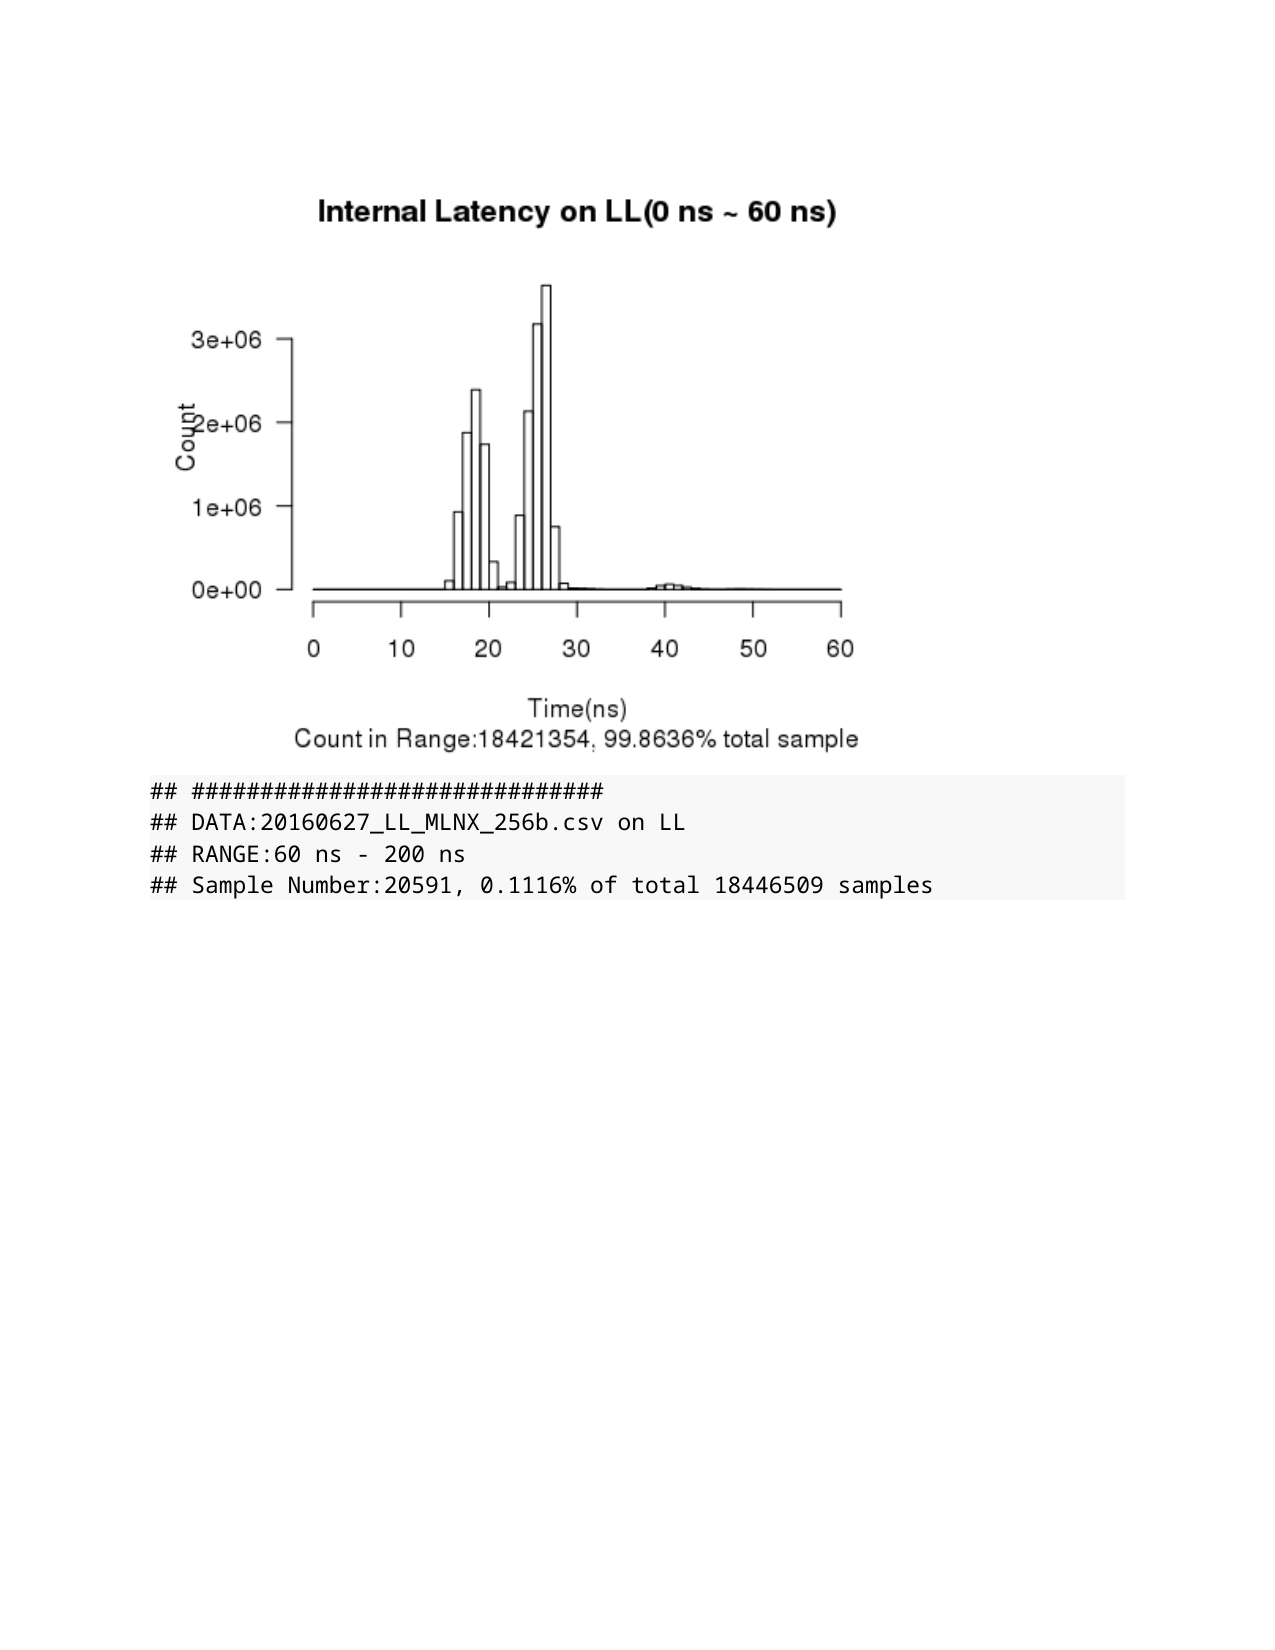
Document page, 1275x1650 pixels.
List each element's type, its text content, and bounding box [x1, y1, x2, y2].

text ## ############################## ## DATA:20160627_LL_MLNX_256b.csv on LL ## RANGE:60 ns - 200 ns ## Sample Number:20591, 0.1116% of total 18446509 samples [150, 775, 1125, 900]
picture [168, 150, 925, 757]
